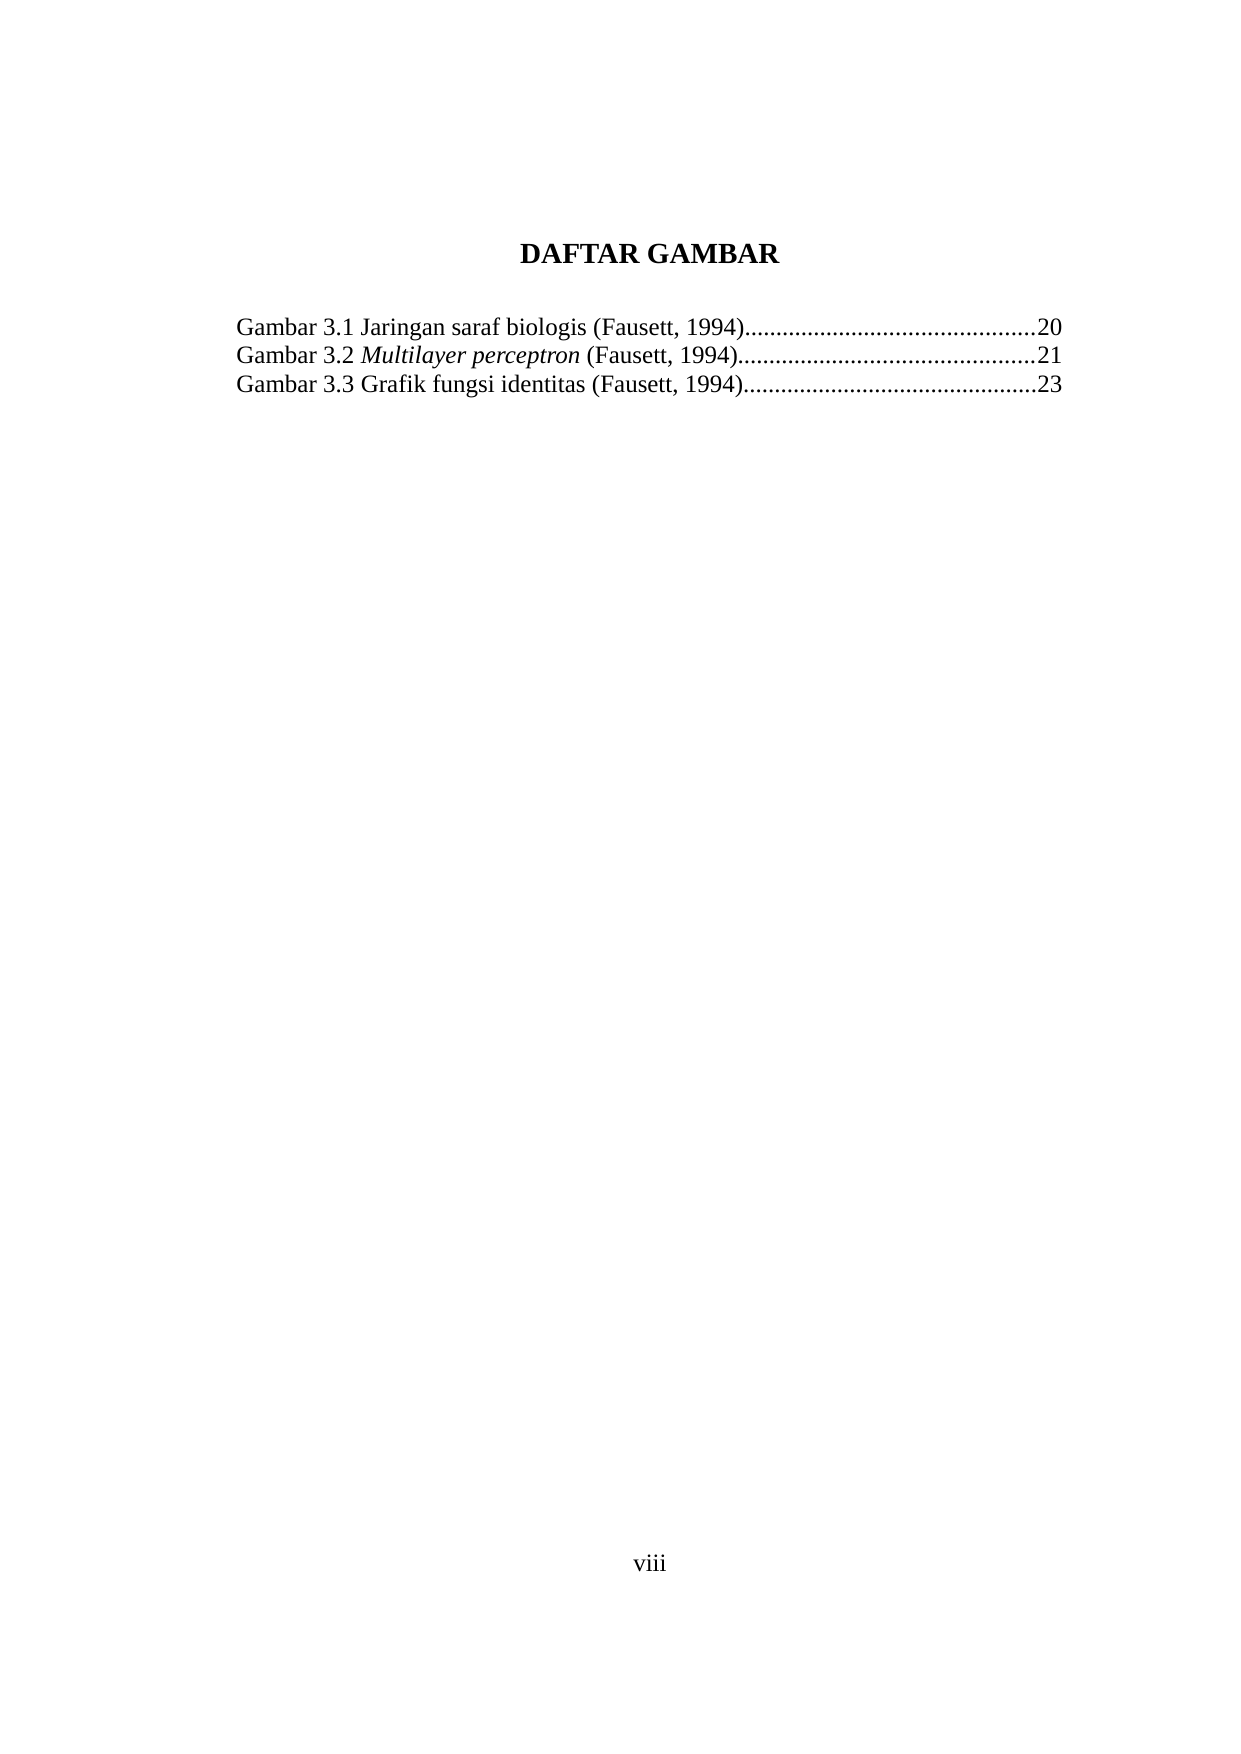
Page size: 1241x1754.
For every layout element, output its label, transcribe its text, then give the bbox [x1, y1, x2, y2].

subtitle DAFTAR GAMBAR [236, 236, 1063, 270]
text Gambar 3.3 Grafik fungsi identitas (Fausett, 1994) 23 [236, 369, 1063, 398]
text Gambar 3.2 Multilayer perceptron (Fausett, 1994) 21 [236, 341, 1063, 369]
text Gambar 3.1 Jaringan saraf biologis (Fausett, 1994) 20 [236, 312, 1063, 341]
